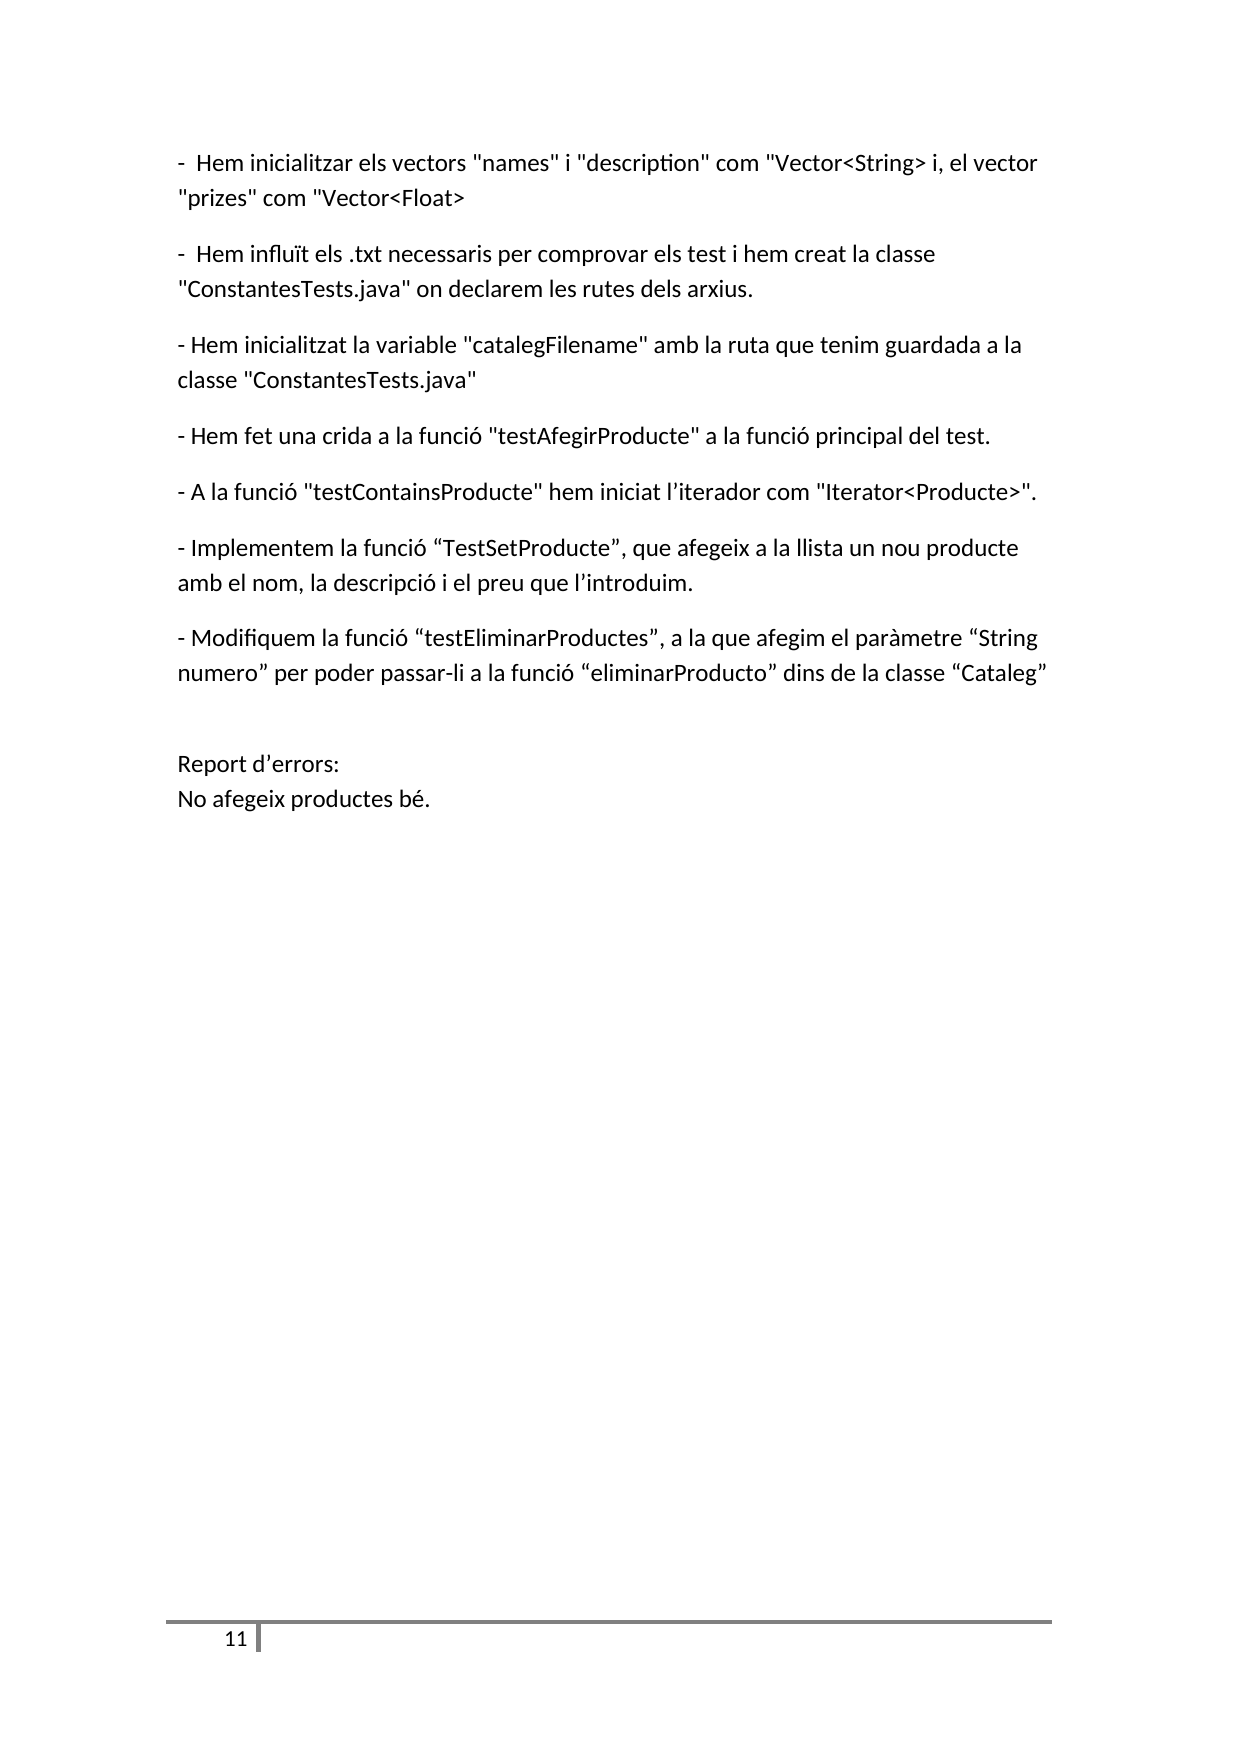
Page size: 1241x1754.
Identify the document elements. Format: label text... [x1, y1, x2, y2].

text - Hem influït els .txt necessaris per comprovar els test i hem creat la classe "ConstantesTests.java" on declarem les rutes dels arxius. [177, 238, 1063, 304]
text Report d’errors: [177, 748, 1063, 779]
text - Hem inicialitzat la variable "catalegFilename" amb la ruta que tenim guardada a la classe "ConstantesTests.java" [177, 329, 1063, 395]
text - Implementem la funció “TestSetProducte”, que afegeix a la llista un nou producte amb el nom, la descripció i el preu que l’introduim. [177, 532, 1063, 597]
text - Hem fet una crida a la funció "testAfegirProducte" a la funció principal del test. [177, 420, 1063, 451]
text No afegeix productes bé. [177, 783, 1063, 814]
text - A la funció "testContainsProducte" hem iniciat l’iterador com "Iterator<Producte>". [177, 476, 1063, 506]
text - Modifiquem la funció “testEliminarProductes”, a la que afegim el paràmetre “String numero” per poder passar-li a la funció “eliminarProducto” dins de la classe “Cataleg” [177, 623, 1063, 688]
text - Hem inicialitzar els vectors "names" i "description" com "Vector<String> i, el vector "prizes" com "Vector<Float> [177, 148, 1063, 213]
